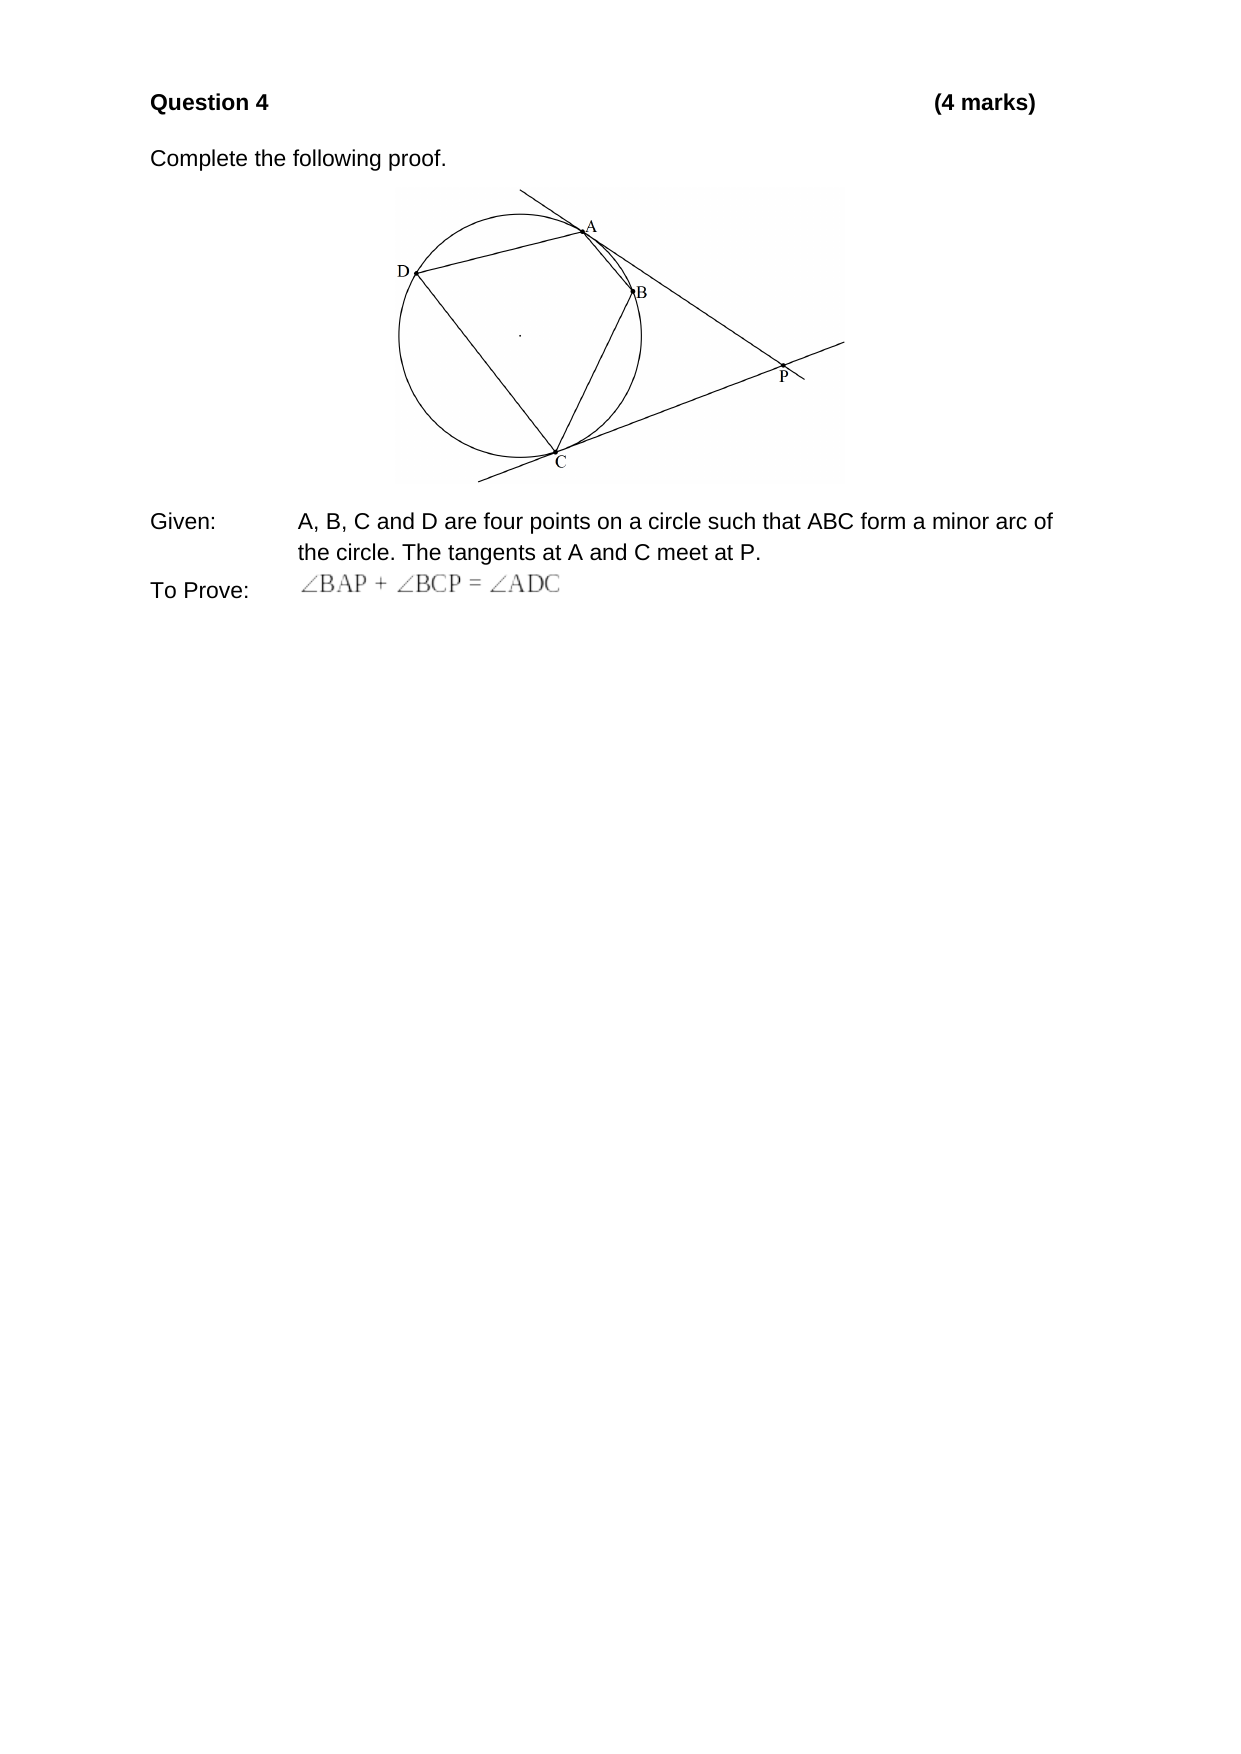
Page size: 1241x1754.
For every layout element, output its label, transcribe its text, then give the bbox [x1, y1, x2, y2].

text Complete the following proof. [150, 145, 1090, 172]
picture [395, 187, 846, 484]
text Given: A, B, C and D are four points on a circle such that ABC form a minor arc of the circle. The tangents at A and C meet at P. [150, 508, 1090, 565]
text To Prove: [150, 569, 1090, 603]
text Question 4 (4 marks) [150, 89, 1090, 115]
